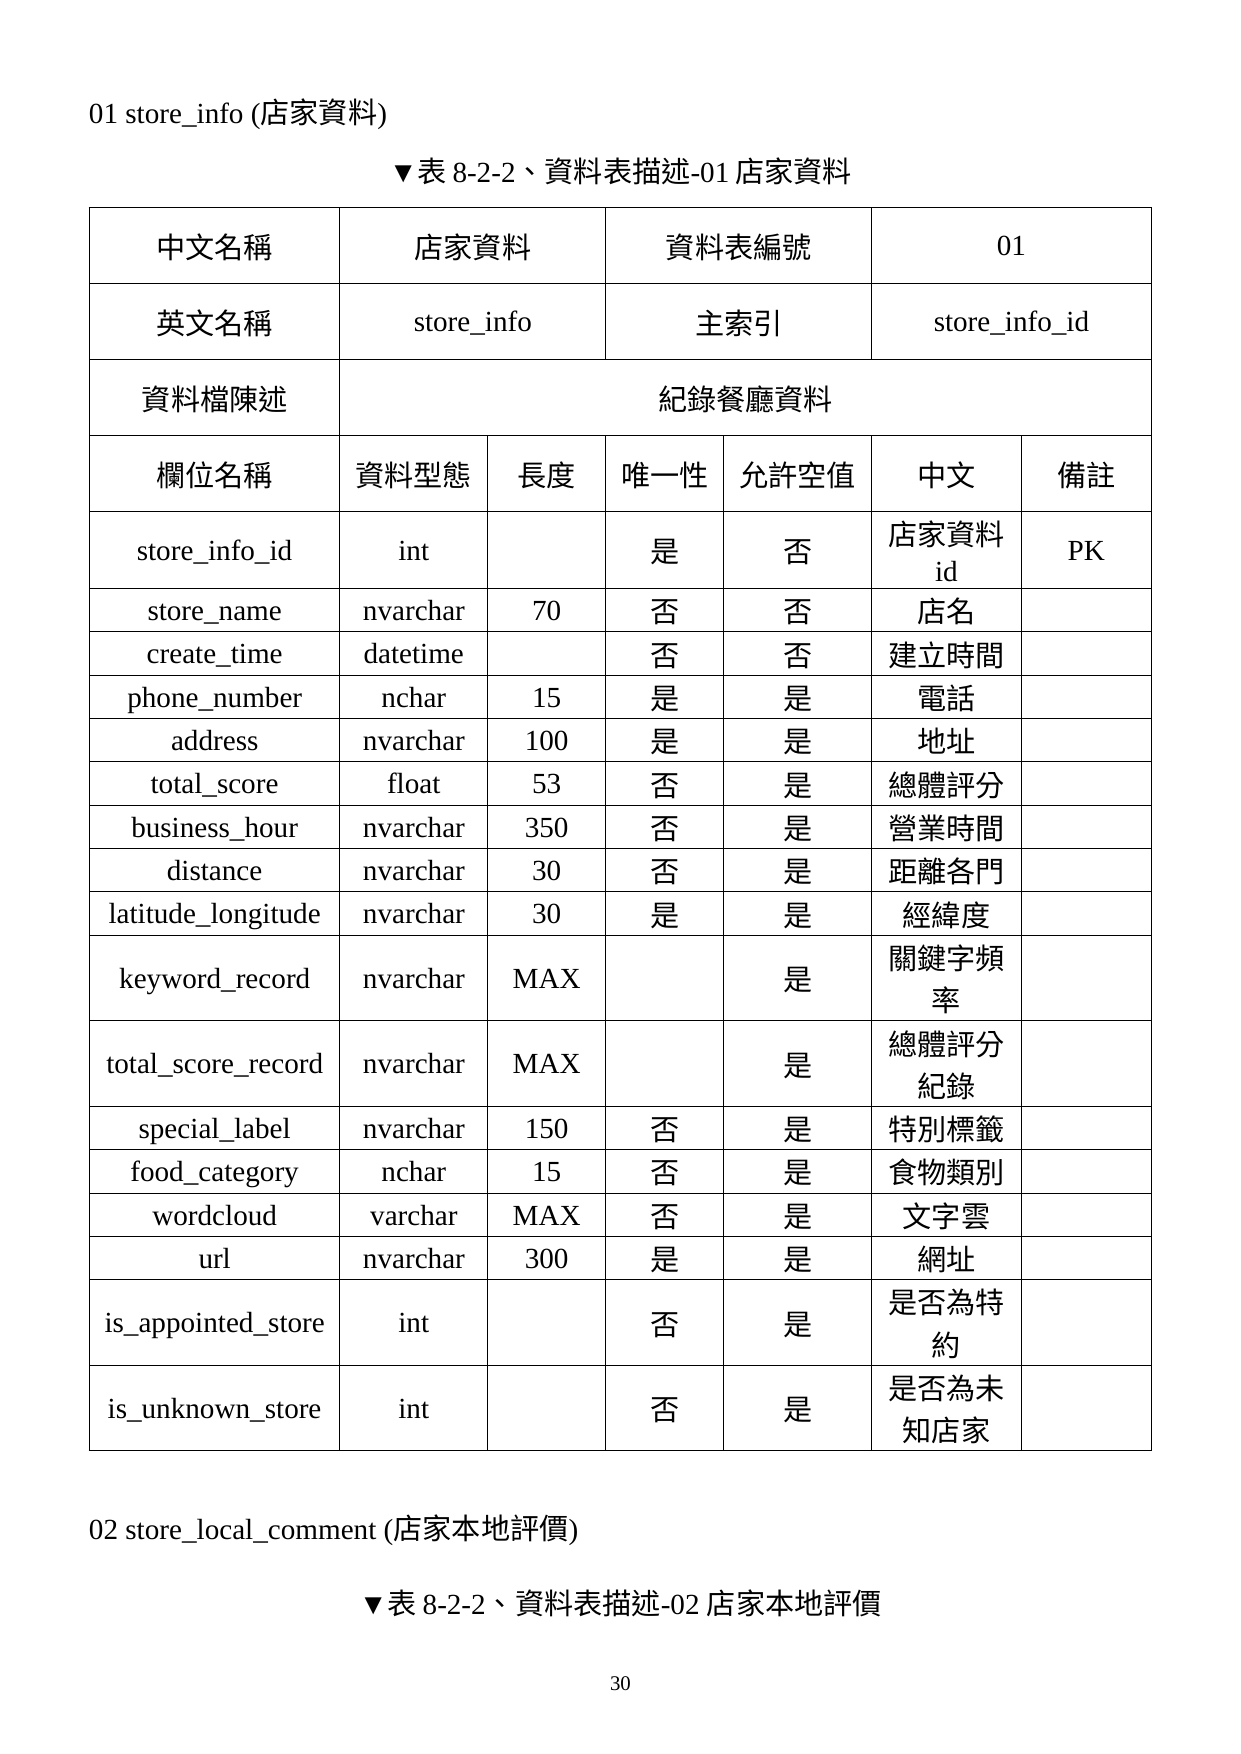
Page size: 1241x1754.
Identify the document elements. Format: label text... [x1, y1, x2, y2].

table_cell 是 [724, 1280, 871, 1365]
table_cell total_score [90, 762, 339, 804]
table_cell [1022, 1194, 1151, 1236]
table_cell varchar [340, 1194, 487, 1236]
table_cell 是 [724, 1021, 871, 1106]
table_cell [1022, 762, 1151, 804]
table_cell 食物類別 [872, 1150, 1021, 1192]
table_cell 300 [488, 1237, 605, 1279]
table_cell 店名 [872, 589, 1021, 631]
table_cell [488, 1366, 605, 1450]
table_cell url [90, 1237, 339, 1279]
table_cell store_info_id [872, 284, 1151, 359]
table_cell 否 [724, 632, 871, 674]
table_cell 英文名稱 [90, 284, 339, 359]
table_cell 否 [606, 632, 723, 674]
table_cell latitude_longitude [90, 892, 339, 934]
table_cell 53 [488, 762, 605, 804]
table_cell 是 [606, 676, 723, 718]
table_cell 是 [606, 1237, 723, 1279]
table_cell int [340, 512, 487, 588]
text 01 store_info (店家資料) [89, 89, 1152, 132]
table_cell 否 [724, 512, 871, 588]
table_cell 是 [724, 849, 871, 891]
table_cell 文字雲 [872, 1194, 1021, 1236]
table_cell distance [90, 849, 339, 891]
table_cell [1022, 1021, 1151, 1106]
table_cell 是 [724, 1150, 871, 1192]
table_cell [488, 632, 605, 674]
table_cell nvarchar [340, 719, 487, 761]
table_cell MAX [488, 936, 605, 1020]
table_cell nvarchar [340, 892, 487, 934]
table_cell store_info [340, 284, 605, 359]
table_cell 店家資料id [872, 512, 1021, 588]
table_cell 是 [724, 719, 871, 761]
table_cell wordcloud [90, 1194, 339, 1236]
table_cell 網址 [872, 1237, 1021, 1279]
table_cell [606, 1021, 723, 1106]
table_cell 70 [488, 589, 605, 631]
table_cell 否 [606, 806, 723, 848]
table_cell nvarchar [340, 1237, 487, 1279]
table_cell [488, 512, 605, 588]
table_cell 是否為未知店家 [872, 1366, 1021, 1450]
table_cell 資料型態 [340, 436, 487, 511]
table_cell [1022, 676, 1151, 718]
table_cell [1022, 1237, 1151, 1279]
table_cell 總體評分 [872, 762, 1021, 804]
table_cell [1022, 1150, 1151, 1192]
table_cell 30 [488, 849, 605, 891]
table_cell 否 [606, 849, 723, 891]
table_cell special_label [90, 1107, 339, 1149]
table_cell create_time [90, 632, 339, 674]
table_cell nvarchar [340, 849, 487, 891]
table_cell 否 [606, 1107, 723, 1149]
table_header 店家資料 [340, 208, 605, 283]
table_cell 紀錄餐廳資料 [340, 360, 1151, 435]
table_header 資料表編號 [606, 208, 871, 283]
table_cell [1022, 719, 1151, 761]
table_cell 15 [488, 1150, 605, 1192]
table_cell nvarchar [340, 936, 487, 1020]
table_cell 否 [606, 1280, 723, 1365]
table_cell MAX [488, 1021, 605, 1106]
table_cell is_unknown_store [90, 1366, 339, 1450]
table_cell [488, 1280, 605, 1365]
table_cell [1022, 936, 1151, 1020]
table_cell [1022, 1366, 1151, 1450]
table_cell 是否為特約 [872, 1280, 1021, 1365]
table_cell int [340, 1366, 487, 1450]
table_cell 關鍵字頻率 [872, 936, 1021, 1020]
table_cell 是 [724, 1237, 871, 1279]
table_cell 備註 [1022, 436, 1151, 511]
table_cell total_score_record [90, 1021, 339, 1106]
table_cell 中文 [872, 436, 1021, 511]
table_cell 是 [724, 762, 871, 804]
table_cell [1022, 632, 1151, 674]
text ▼表8-2-2、資料表描述-02 店家本地評價 [89, 1564, 1152, 1639]
table_cell store_info_id [90, 512, 339, 588]
table_cell nchar [340, 676, 487, 718]
table_cell nvarchar [340, 1021, 487, 1106]
table_cell keyword_record [90, 936, 339, 1020]
table_cell 是 [724, 1366, 871, 1450]
table_cell 150 [488, 1107, 605, 1149]
table_cell 唯一性 [606, 436, 723, 511]
table_cell 經緯度 [872, 892, 1021, 934]
table_cell 350 [488, 806, 605, 848]
table_cell 特別標籤 [872, 1107, 1021, 1149]
table_cell 是 [606, 719, 723, 761]
table_cell 15 [488, 676, 605, 718]
table_cell 地址 [872, 719, 1021, 761]
text ▼表8-2-2、資料表描述-01店家資料 [89, 132, 1152, 207]
table_cell 是 [724, 892, 871, 934]
table_cell [606, 936, 723, 1020]
table_cell [1022, 1280, 1151, 1365]
table_cell 總體評分紀錄 [872, 1021, 1021, 1106]
table_cell 是 [724, 676, 871, 718]
table_cell is_appointed_store [90, 1280, 339, 1365]
table_cell 30 [488, 892, 605, 934]
table_cell business_hour [90, 806, 339, 848]
table_cell 長度 [488, 436, 605, 511]
table_header 中文名稱 [90, 208, 339, 283]
table_cell 欄位名稱 [90, 436, 339, 511]
table_cell PK [1022, 512, 1151, 588]
table_cell 電話 [872, 676, 1021, 718]
table_cell 是 [606, 512, 723, 588]
table_cell [1022, 892, 1151, 934]
table_cell phone_number [90, 676, 339, 718]
table_cell datetime [340, 632, 487, 674]
table_cell [1022, 806, 1151, 848]
table_cell [1022, 849, 1151, 891]
table_cell [1022, 589, 1151, 631]
table_cell int [340, 1280, 487, 1365]
table_cell float [340, 762, 487, 804]
table_cell nchar [340, 1150, 487, 1192]
table_cell 營業時間 [872, 806, 1021, 848]
table_cell 是 [724, 806, 871, 848]
table_cell [1022, 1107, 1151, 1149]
table_cell 100 [488, 719, 605, 761]
table_cell nvarchar [340, 1107, 487, 1149]
table_header 01 [872, 208, 1151, 283]
table_cell address [90, 719, 339, 761]
table_cell 否 [606, 1150, 723, 1192]
table_cell 否 [606, 589, 723, 631]
table_cell 允許空值 [724, 436, 871, 511]
table_cell 距離各門 [872, 849, 1021, 891]
table_cell 是 [606, 892, 723, 934]
text 02 store_local_comment (店家本地評價) [89, 1489, 1152, 1564]
table_cell 是 [724, 1107, 871, 1149]
table_cell 否 [606, 1194, 723, 1236]
table_cell 是 [724, 936, 871, 1020]
table_cell nvarchar [340, 806, 487, 848]
table_cell nvarchar [340, 589, 487, 631]
table_cell 主索引 [606, 284, 871, 359]
table_cell 資料檔陳述 [90, 360, 339, 435]
table_cell 是 [724, 1194, 871, 1236]
table_cell store_name [90, 589, 339, 631]
table_cell 建立時間 [872, 632, 1021, 674]
table_cell 否 [606, 762, 723, 804]
table_cell 否 [606, 1366, 723, 1450]
table_cell MAX [488, 1194, 605, 1236]
table_cell food_category [90, 1150, 339, 1192]
table_cell 否 [724, 589, 871, 631]
